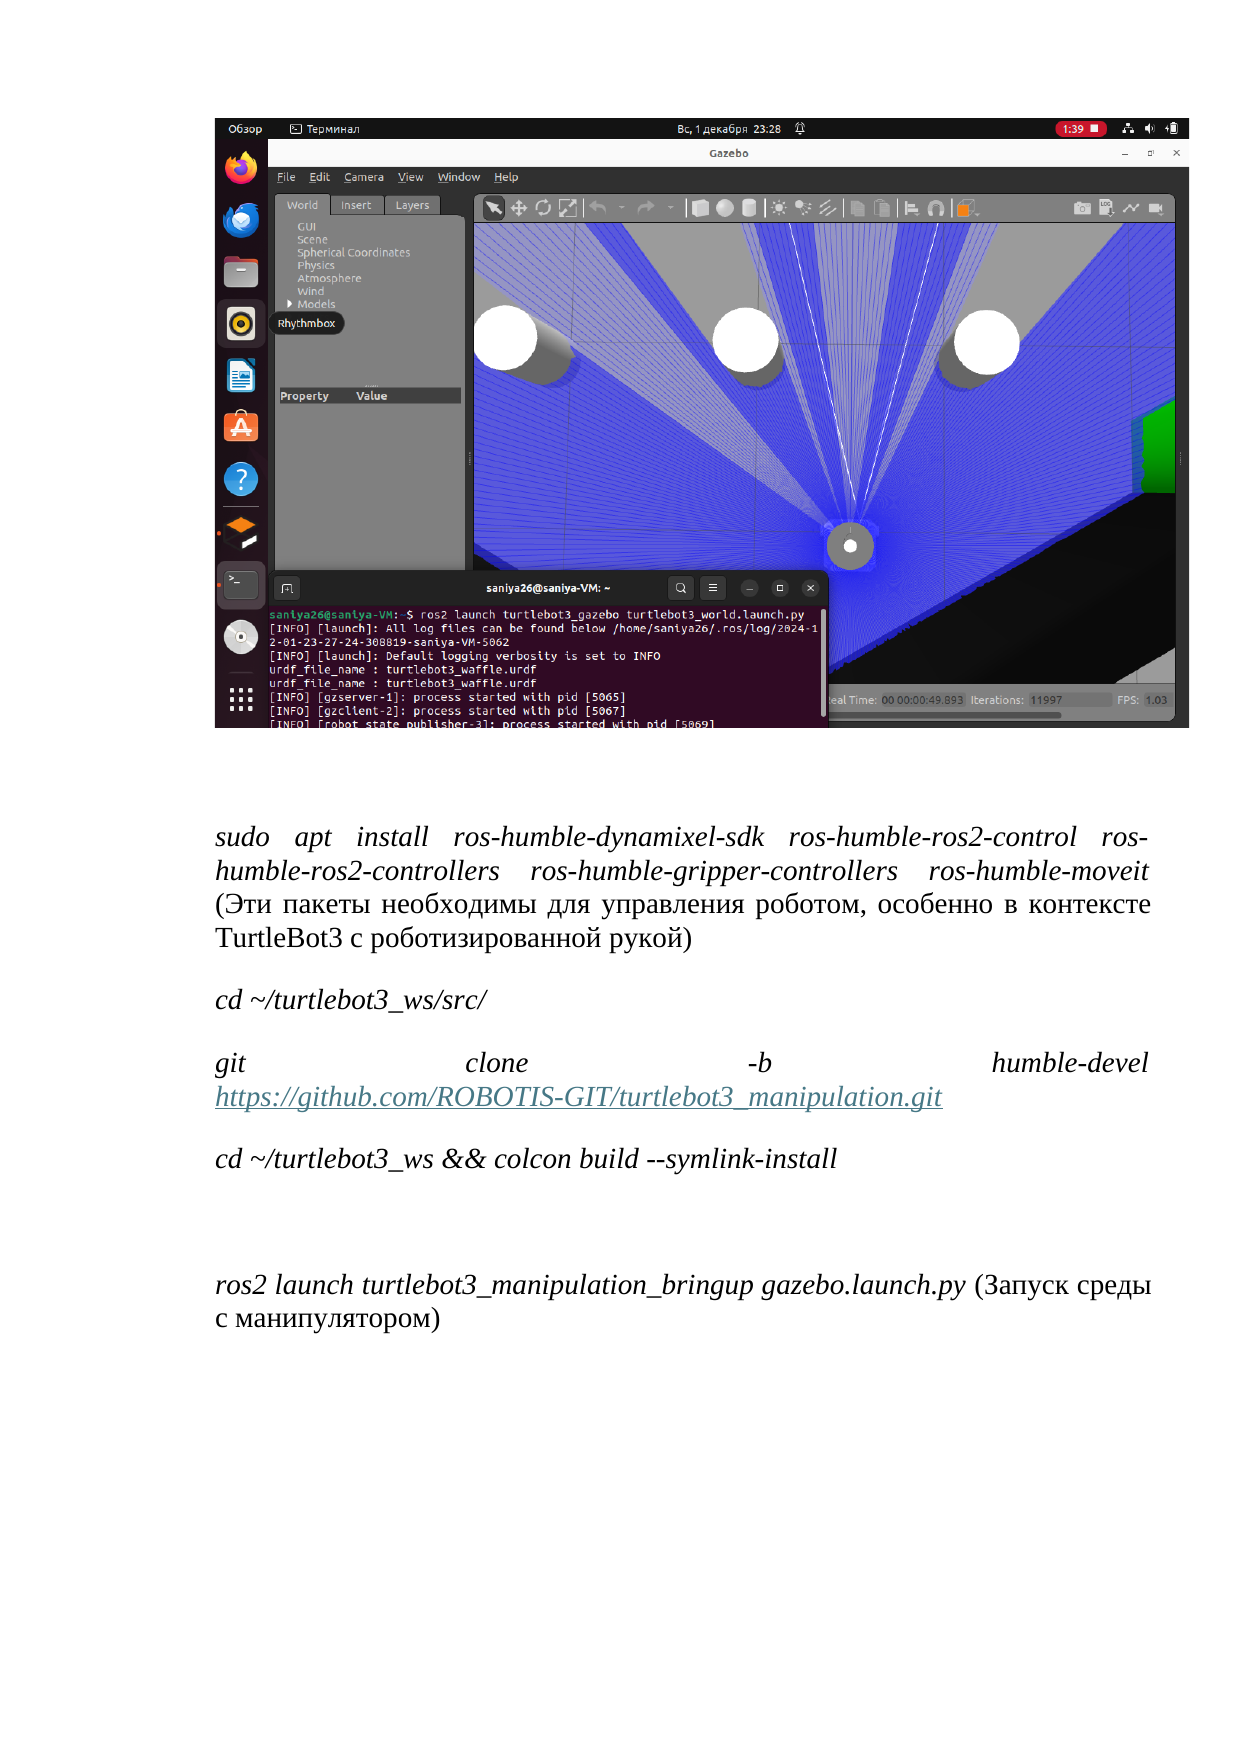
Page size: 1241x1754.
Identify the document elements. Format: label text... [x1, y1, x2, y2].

text git clone -b humble-devel https://github.com/ROBOTIS-GIT/turtlebot3_manipulation.git [215, 1045, 1152, 1112]
text ros2 launch turtlebot3_manipulation_bringup gazebo.launch.py (Запуск среды с манипулятором) [215, 1267, 1152, 1334]
text cd ~/turtlebot3_ws && colcon build --symlink-install [215, 1141, 1152, 1175]
picture [214, 118, 1190, 728]
text sudo apt install ros-humble-dynamixel-sdk ros-humble-ros2-control ros-humble-ros2-controllers ros-humble-gripper-controllers ros-humble-moveit (Эти пакеты необходимы для управления роботом, особенно в контексте TurtleBot3 с роботизированной рукой) [215, 819, 1152, 953]
text cd ~/turtlebot3_ws/src/ [215, 982, 1152, 1016]
